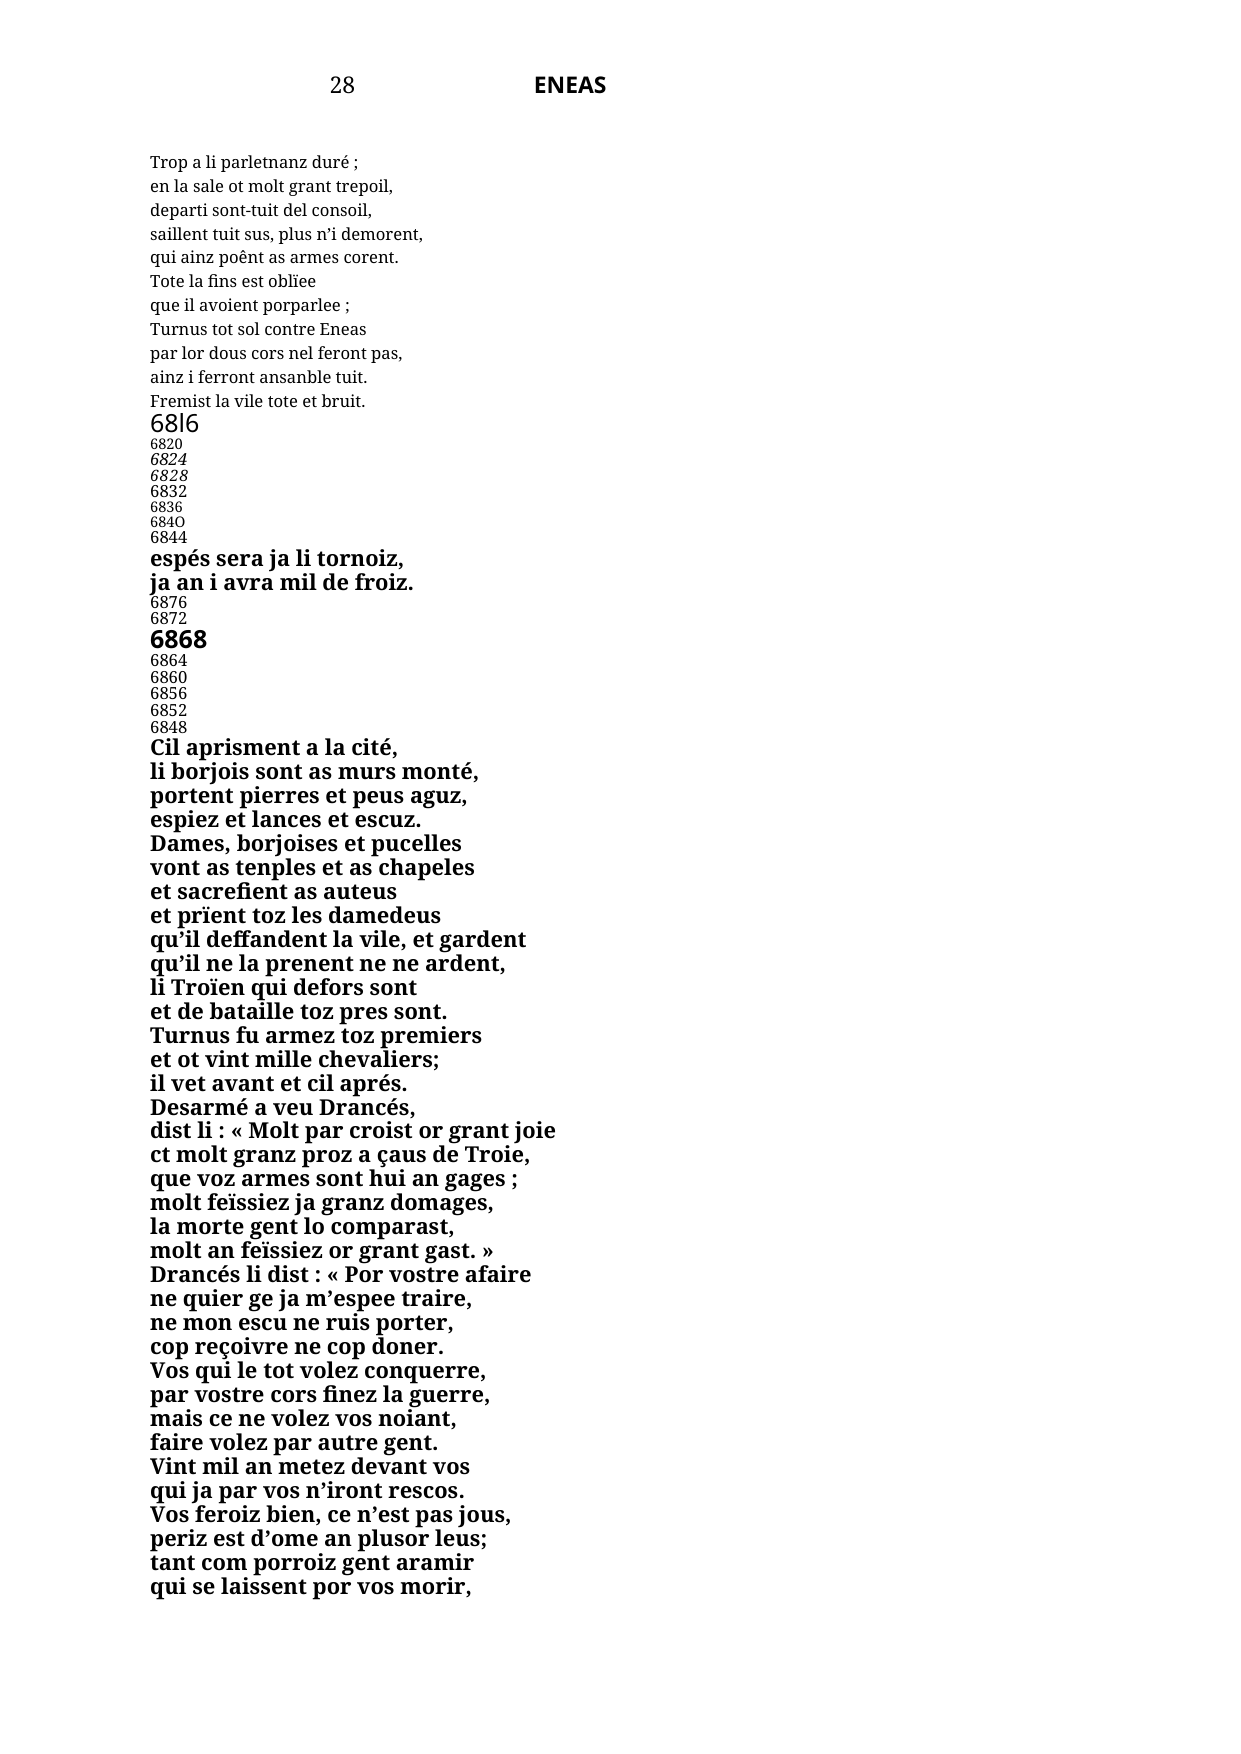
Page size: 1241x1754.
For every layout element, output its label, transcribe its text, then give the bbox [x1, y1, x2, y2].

text Vint mil an metez devant vos [150, 1455, 1090, 1479]
text en la sale ot molt grant trepoil, departi sont-tuit del consoil, saillent tuit sus, plus n’i demorent, qui ainz poênt as armes corent. [150, 173, 1090, 269]
text 6876 [150, 595, 1090, 611]
text 6828 [150, 469, 1090, 484]
text Dames, borjoises et pucelles vont as tenples et as chapeles et sacrefient as auteus et prïent toz les damedeus qu’il deffandent la vile, et gardent qu’il ne la prenent ne ne ardent, li Troïen qui defors sont et de bataille toz pres sont. [150, 832, 1090, 1024]
text Tote la fins est oblïee que il avoient porparlee ; [150, 269, 1090, 317]
text 6820 [150, 437, 1090, 452]
text qui ja par vos n’iront rescos. [150, 1479, 1090, 1503]
text Desarmé a veu Drancés, dist li : « Molt par croist or grant joie ct molt granz proz a çaus de Troie, que voz armes sont hui an gages ; molt feïssiez ja granz domages, la morte gent lo comparast, molt an feïssiez or grant gast. » Drancés li dist : « Por vostre afaire ne quier ge ja m’espee traire, ne mon escu ne ruis porter, cop reçoivre ne cop doner. [150, 1096, 1090, 1359]
text 6832 [150, 484, 1090, 501]
text 6836 [150, 501, 1090, 516]
text Cil aprisment a la cité, li borjois sont as murs monté, portent pierres et peus aguz, espiez et lances et escuz. [150, 736, 1090, 832]
text 6864 [150, 653, 1090, 670]
text Trop a li parletnanz duré ; [150, 149, 1090, 173]
text 6872 [150, 611, 1090, 628]
text 6856 [150, 686, 1090, 703]
text Fremist la vile tote et bruit. [150, 388, 1090, 412]
text 6868 [150, 628, 1090, 653]
text Vos qui le tot volez conquerre, par vostre cors finez la guerre, mais ce ne volez vos noiant, faire volez par autre gent. [150, 1359, 1090, 1455]
text 6844 [150, 530, 1090, 547]
text 6848 [150, 720, 1090, 736]
text 6852 [150, 703, 1090, 720]
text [150, 1503, 1090, 1599]
text Turnus tot sol contre Eneas par lor dous cors nel feront pas, ainz i ferront ansanble tuit. [150, 317, 1090, 388]
text espés sera ja li tornoiz, ja an i avra mil de froiz. [150, 547, 1090, 595]
text 6860 [150, 670, 1090, 686]
text Turnus fu armez toz premiers et ot vint mille chevaliers; il vet avant et cil aprés. [150, 1024, 1090, 1096]
text 6824 [150, 452, 1090, 469]
text 684O [150, 516, 1090, 530]
text 68l6 [150, 412, 1090, 437]
